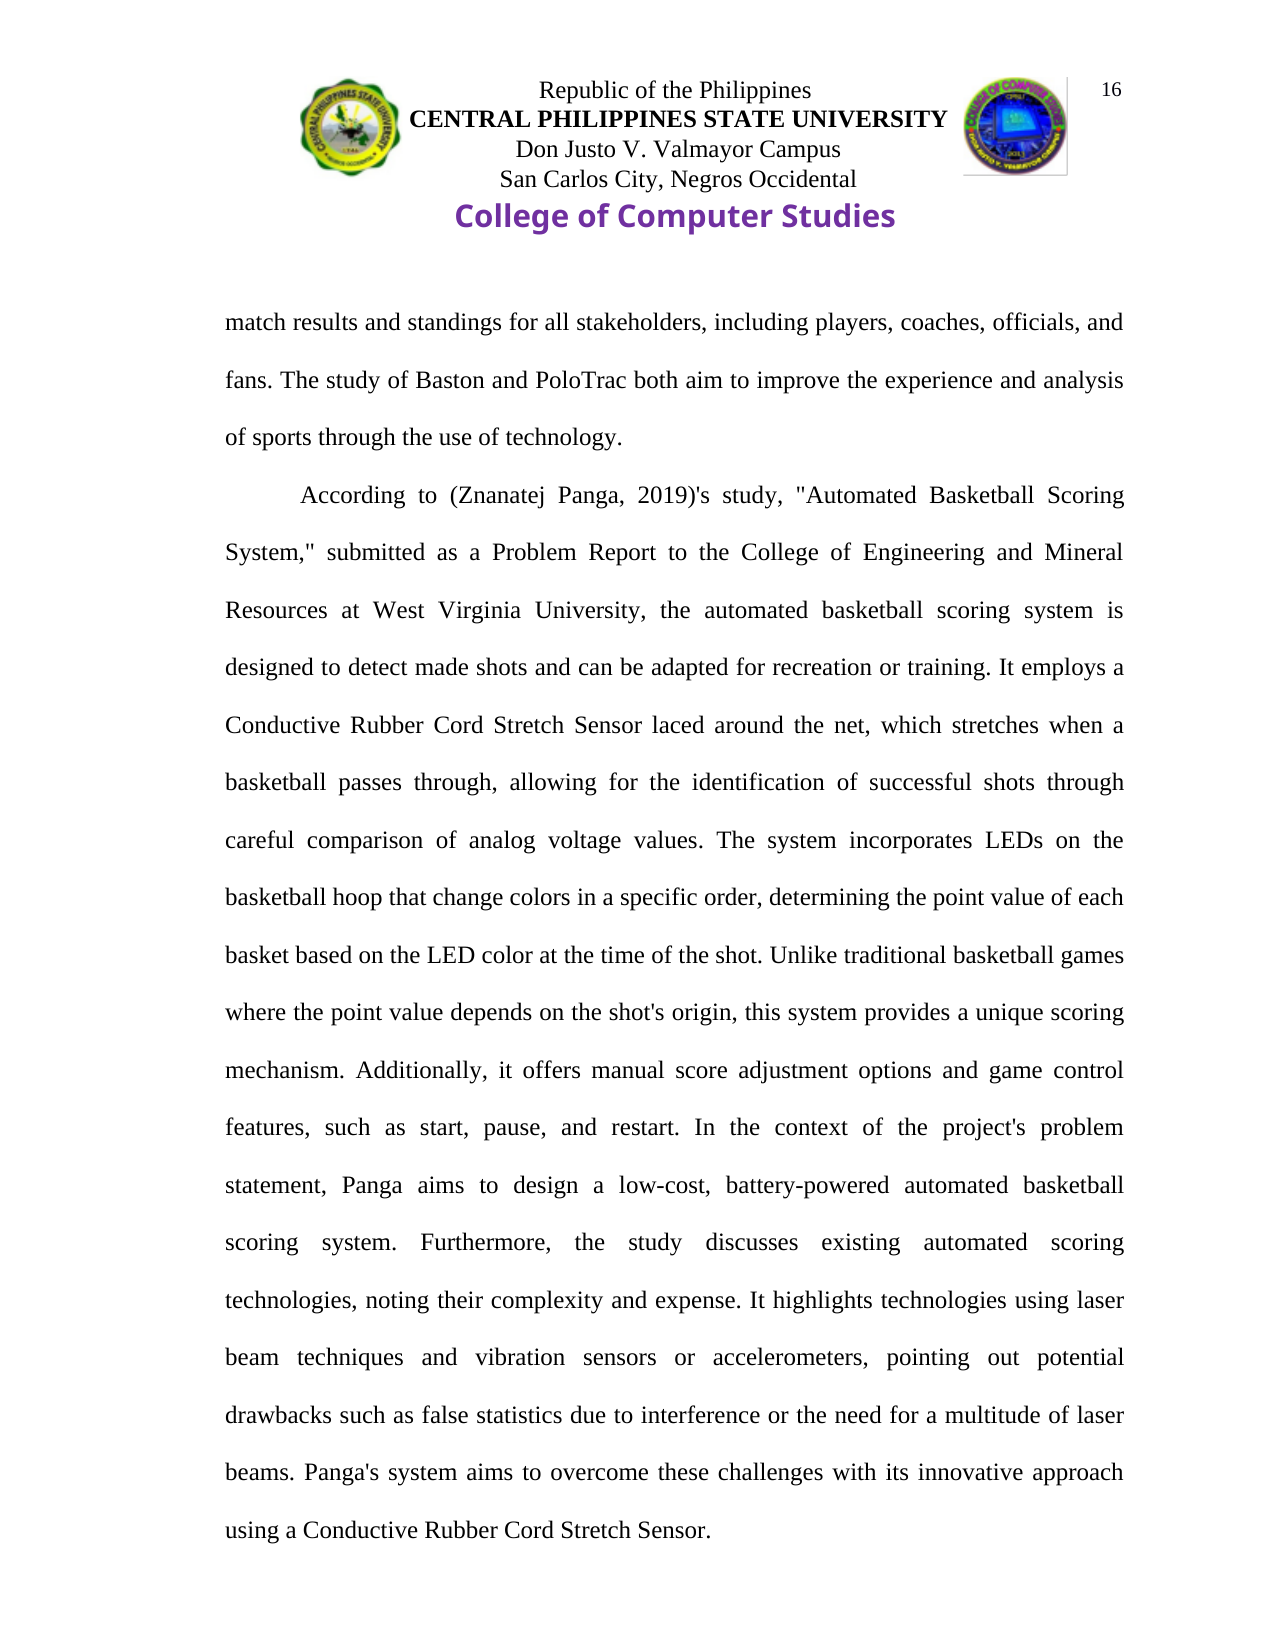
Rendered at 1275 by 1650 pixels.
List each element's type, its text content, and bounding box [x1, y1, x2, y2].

picture [299, 76, 403, 182]
text According to (Znanatej Panga, 2019)'s study, "Automated Basketball Scoring System," submitted as a Problem Report to the College of Engineering and Mineral Resources at West Virginia University, the automated basketball scoring system is designed to detect made shots and can be adapted for recreation or training. It employs a Conductive Rubber Cord Stretch Sensor laced around the net, which stretches when a basketball passes through, allowing for the identification of successful shots through careful comparison of analog voltage values. The system incorporates LEDs on the basketball hoop that change colors in a specific order, determining the point value of each basket based on the LED color at the time of the shot. Unlike traditional basketball games where the point value depends on the shot's origin, this system provides a unique scoring mechanism. Additionally, it offers manual score adjustment options and game control features, such as start, pause, and restart. In the context of the project's problem statement, Panga aims to design a low-cost, battery-powered automated basketball scoring system. Furthermore, the study discusses existing automated scoring technologies, noting their complexity and expense. It highlights technologies using laser beam techniques and vibration sensors or accelerometers, pointing out potential drawbacks such as false statistics due to interference or the need for a multitude of laser beams. Panga's system aims to overcome these challenges with its innovative approach using a Conductive Rubber Cord Stretch Sensor. [225, 480, 1125, 1543]
picture [963, 77, 1068, 177]
